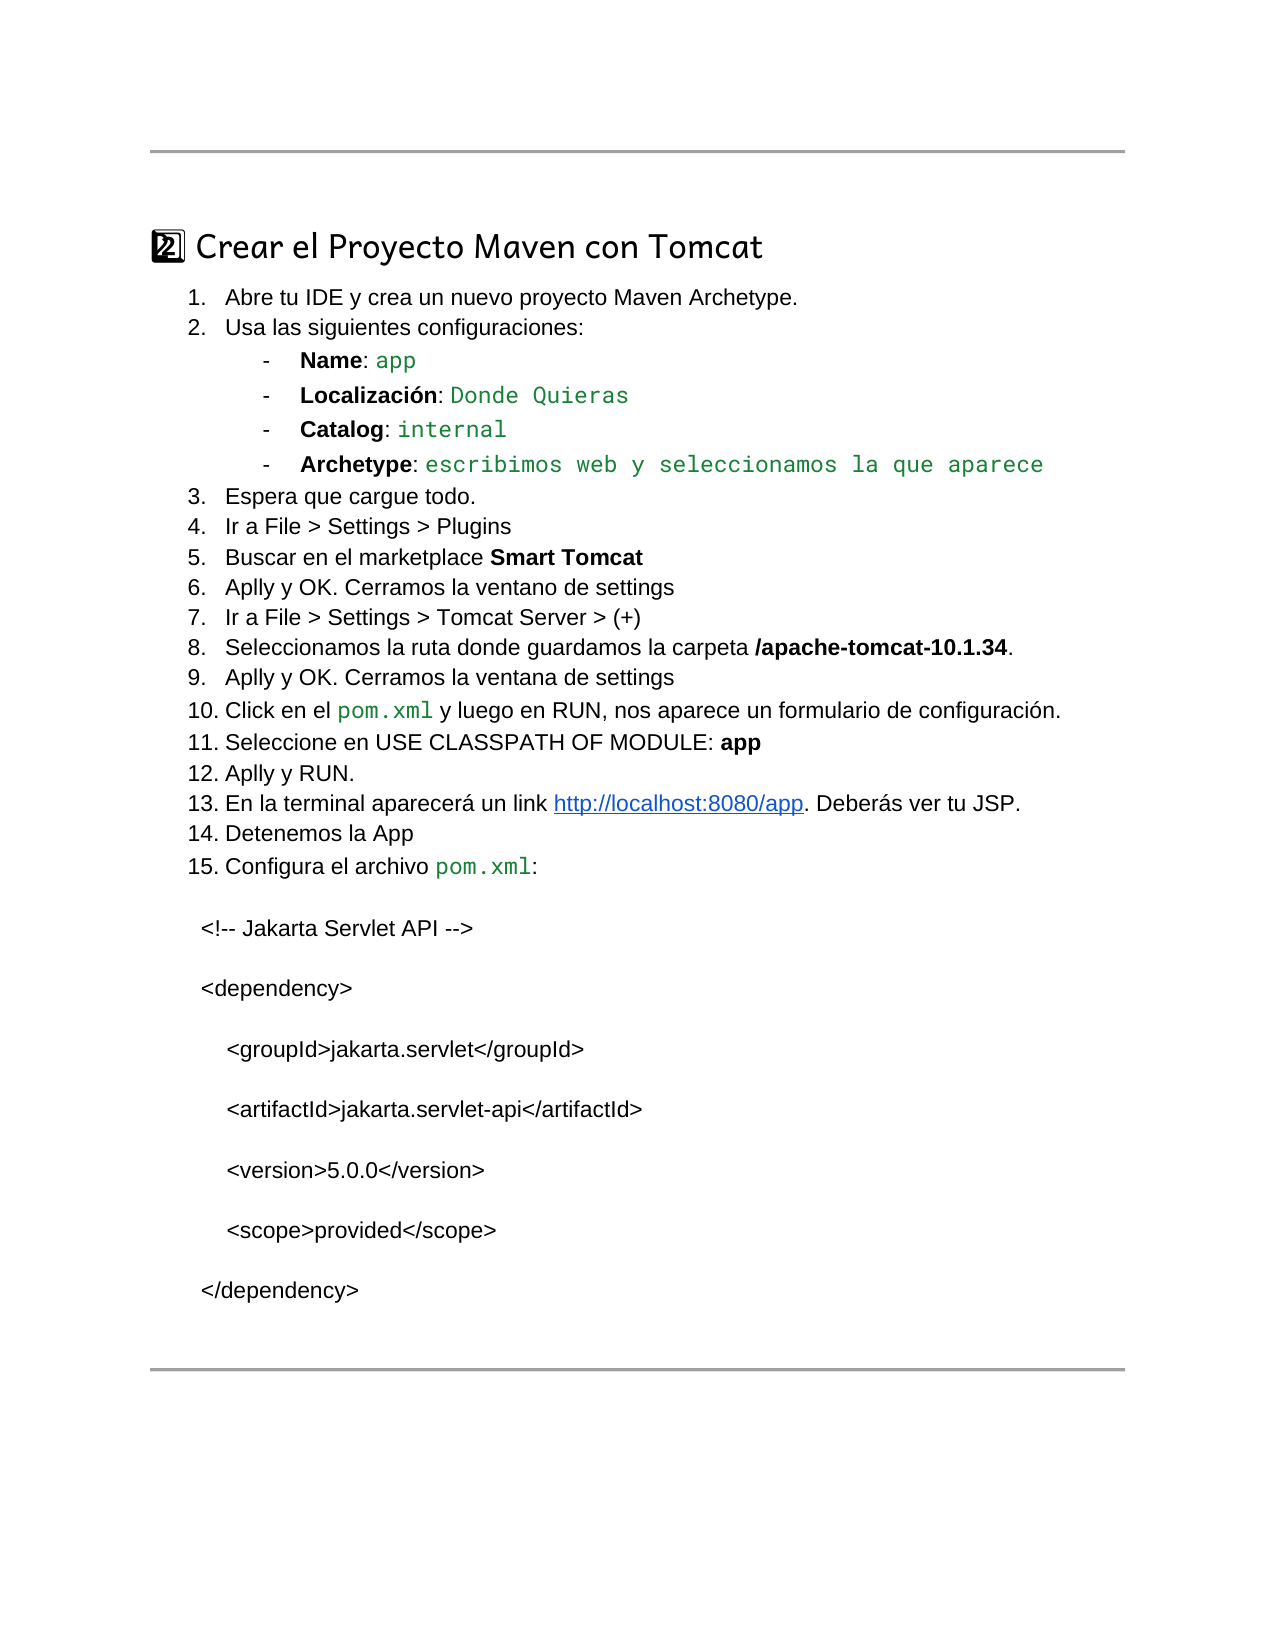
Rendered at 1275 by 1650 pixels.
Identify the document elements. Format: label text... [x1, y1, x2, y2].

text <artifactId>jakarta.servlet-api</artifactId> [150, 1096, 1125, 1123]
text <!-- Jakarta Servlet API --> [150, 915, 1125, 941]
list Seleccione en USE CLASSPATH OF MODULE: app [187, 729, 1125, 756]
text <scope>provided</scope> [150, 1217, 1125, 1243]
list Catalog: internal [262, 414, 1125, 444]
text <groupId>jakarta.servlet</groupId> [150, 1036, 1125, 1062]
list Aplly y RUN. [187, 759, 1125, 786]
list Name: app [262, 344, 1125, 374]
text </dependency> [150, 1277, 1125, 1304]
list Ir a File > Settings > Tomcat Server > (+) [187, 604, 1125, 630]
list Configura el archivo pom.xml: [187, 850, 1125, 880]
list Seleccionamos la ruta donde guardamos la carpeta /apache-tomcat-10.1.34. [187, 634, 1125, 661]
list Usa las siguientes configuraciones: [187, 314, 1125, 341]
list Espera que cargue todo. [187, 483, 1125, 509]
list Click en el pom.xml y luego en RUN, nos aparece un formulario de configuración. [187, 694, 1125, 725]
list En la terminal aparecerá un link http://localhost:8080/app. Deberás ver tu JSP. [187, 790, 1125, 816]
list Localización: Donde Quieras [262, 379, 1125, 409]
list Aplly y OK. Cerramos la ventano de settings [187, 574, 1125, 600]
list Ir a File > Settings > Plugins [187, 513, 1125, 540]
text <dependency> [150, 975, 1125, 1002]
list Detenemos la App [187, 820, 1125, 846]
list Abre tu IDE y crea un nuevo proyecto Maven Archetype. [187, 284, 1125, 310]
text <version>5.0.0</version> [150, 1157, 1125, 1183]
list Archetype: escribimos web y seleccionamos la que aparece [262, 448, 1125, 479]
list Buscar en el marketplace Smart Tomcat [187, 543, 1125, 570]
subtitle 2️⃣ Crear el Proyecto Maven con Tomcat [150, 218, 1125, 271]
list Aplly y OK. Cerramos la ventana de settings [187, 664, 1125, 691]
